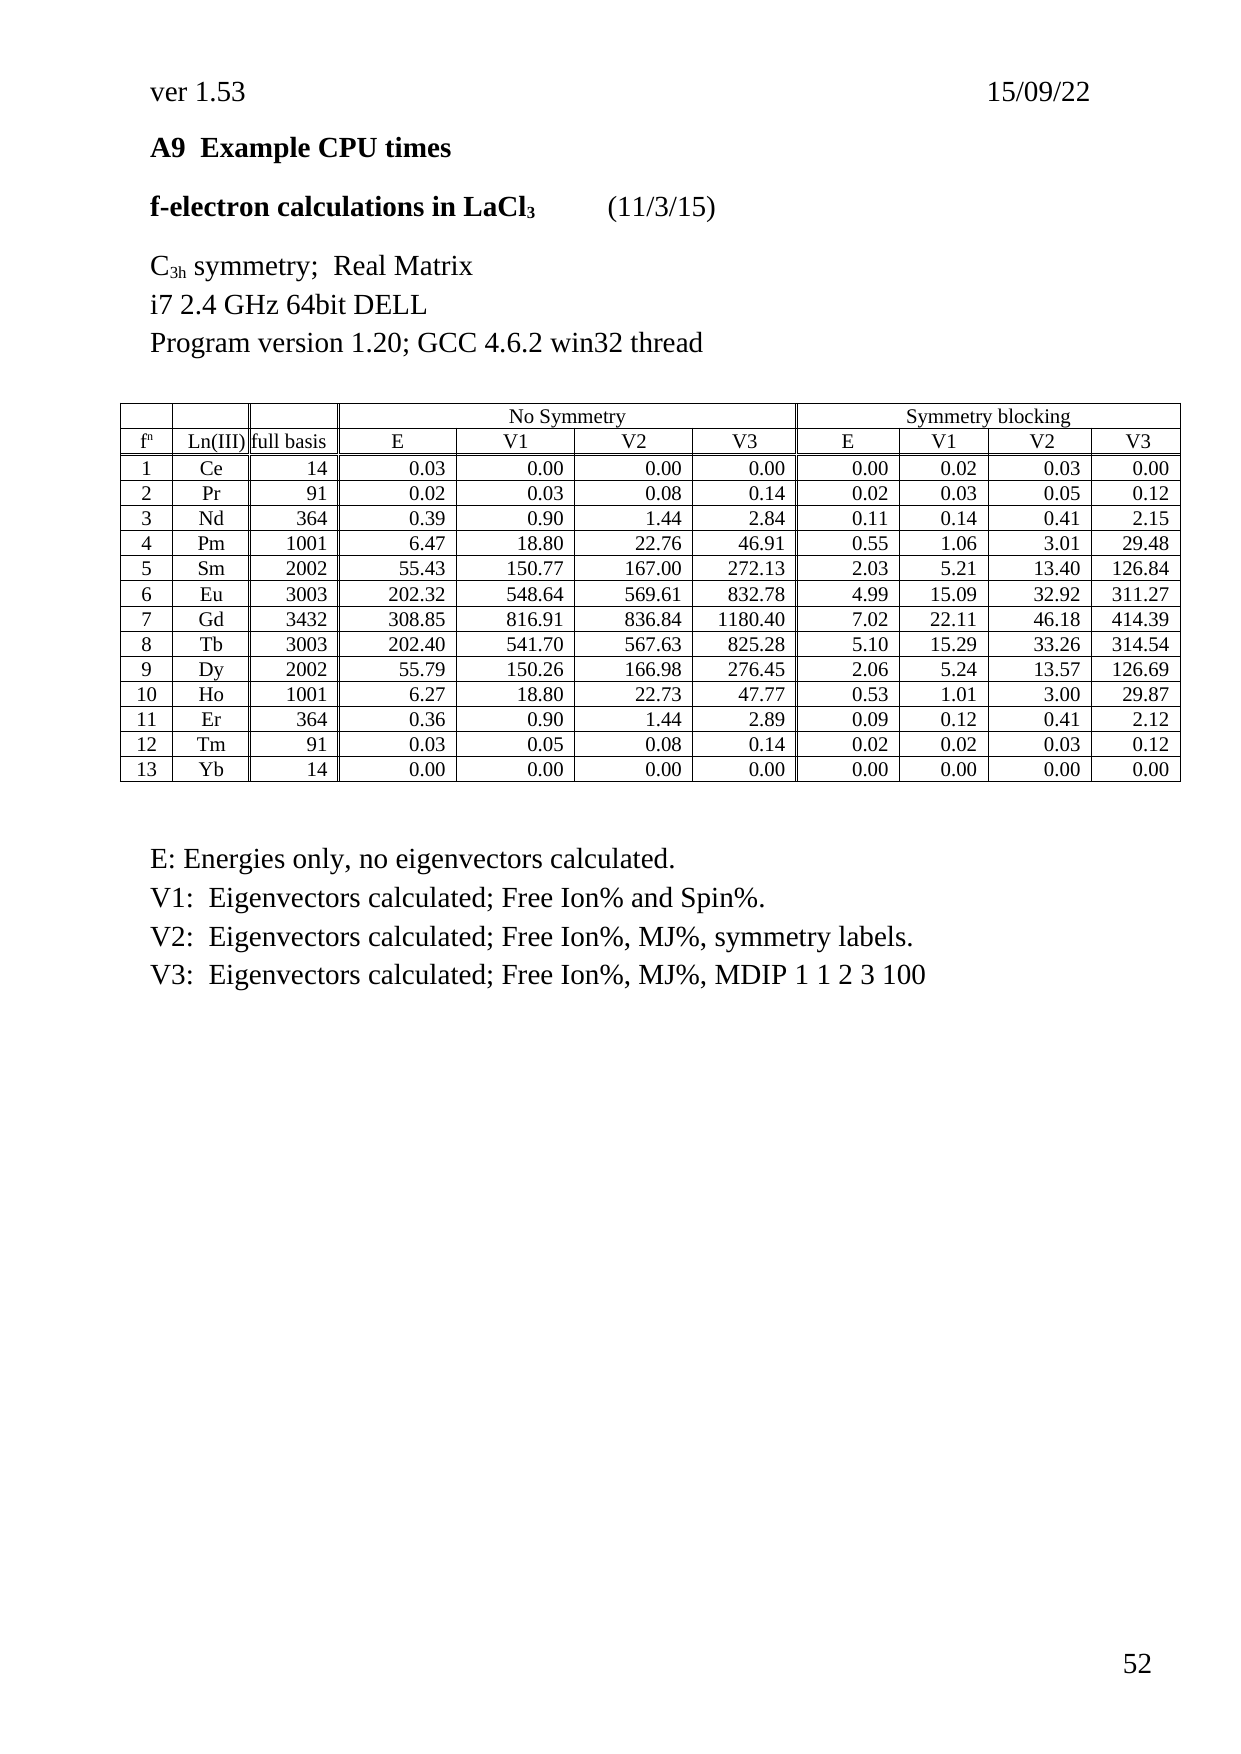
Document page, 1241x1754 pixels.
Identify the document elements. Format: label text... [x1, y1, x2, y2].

table_cell 150.77 [457, 556, 574, 580]
table_cell 1 [121, 456, 172, 480]
table_cell 2.89 [693, 707, 795, 731]
table_cell 6.27 [340, 682, 456, 706]
table_header [251, 404, 337, 428]
table_cell 3003 [251, 581, 337, 606]
table_cell Tb [173, 632, 248, 656]
table_cell 0.02 [340, 481, 456, 505]
table_cell 2 [121, 481, 172, 505]
table_cell 0.03 [989, 456, 1091, 480]
table_cell 3.00 [989, 682, 1091, 706]
table_cell 0.41 [989, 707, 1091, 731]
table_cell Er [173, 707, 248, 731]
table_cell 364 [251, 506, 337, 530]
table_cell 46.91 [693, 531, 795, 555]
table_cell 0.90 [457, 707, 574, 731]
table_cell Ho [173, 682, 248, 706]
table_cell 6 [121, 581, 172, 606]
table_cell Pr [173, 481, 248, 505]
table_cell 29.48 [1092, 531, 1180, 555]
table_cell 2.06 [798, 657, 899, 681]
table_cell 832.78 [693, 581, 795, 606]
table_cell 0.39 [340, 506, 456, 530]
table_cell fn [121, 429, 172, 453]
table_header No Symmetry [340, 404, 795, 428]
table_cell 0.14 [693, 732, 795, 756]
table_cell 1180.40 [693, 607, 795, 631]
table_cell 0.00 [989, 757, 1091, 781]
table_cell V2 [989, 429, 1091, 453]
table_cell 1.06 [900, 531, 988, 555]
table_cell 91 [251, 481, 337, 505]
table_cell 0.00 [693, 757, 795, 781]
text V1: Eigenvectors calculated; Free Ion% and Spin%. [150, 880, 1152, 914]
table_cell 1001 [251, 531, 337, 555]
table_cell V3 [1092, 429, 1180, 453]
table_cell 567.63 [575, 632, 692, 656]
table_cell 2002 [251, 556, 337, 580]
table_cell 0.12 [900, 707, 988, 731]
table_cell 272.13 [693, 556, 795, 580]
table_cell 91 [251, 732, 337, 756]
table_cell 0.00 [575, 757, 692, 781]
text V3: Eigenvectors calculated; Free Ion%, MJ%, MDIP 1 1 2 3 100 [150, 957, 1152, 991]
table_cell 0.00 [798, 757, 899, 781]
table_cell Tm [173, 732, 248, 756]
table_cell V1 [900, 429, 988, 453]
table_cell Eu [173, 581, 248, 606]
table_cell 11 [121, 707, 172, 731]
table_cell 0.12 [1092, 732, 1180, 756]
table_cell Ln(III) [173, 429, 248, 453]
table_cell 4 [121, 531, 172, 555]
table_cell 0.53 [798, 682, 899, 706]
table_cell E [340, 429, 456, 453]
table_cell 0.00 [798, 456, 899, 480]
table_cell 202.40 [340, 632, 456, 656]
table_cell 126.84 [1092, 556, 1180, 580]
table_cell 6.47 [340, 531, 456, 555]
table_cell 12 [121, 732, 172, 756]
text C3h symmetry; Real Matrix [150, 248, 1152, 282]
table_cell 2.15 [1092, 506, 1180, 530]
table_cell 0.03 [989, 732, 1091, 756]
table_cell 1001 [251, 682, 337, 706]
table_cell 816.91 [457, 607, 574, 631]
table_cell 541.70 [457, 632, 574, 656]
table_cell E [798, 429, 899, 453]
table_cell Nd [173, 506, 248, 530]
table_cell 15.29 [900, 632, 988, 656]
table_cell 14 [251, 757, 337, 781]
table_cell 7 [121, 607, 172, 631]
table_cell 22.73 [575, 682, 692, 706]
table_cell 825.28 [693, 632, 795, 656]
table_cell Sm [173, 556, 248, 580]
table_header Symmetry blocking [798, 404, 1180, 428]
table_cell 0.00 [457, 456, 574, 480]
table_cell 13 [121, 757, 172, 781]
table_cell Yb [173, 757, 248, 781]
table_cell 569.61 [575, 581, 692, 606]
table_cell 15.09 [900, 581, 988, 606]
table_cell 14 [251, 456, 337, 480]
text V2: Eigenvectors calculated; Free Ion%, MJ%, symmetry labels. [150, 919, 1152, 952]
table_cell Ce [173, 456, 248, 480]
table_cell 5 [121, 556, 172, 580]
table_cell 0.05 [989, 481, 1091, 505]
table_cell 7.02 [798, 607, 899, 631]
table_cell 2.12 [1092, 707, 1180, 731]
table_cell 0.00 [340, 757, 456, 781]
table_cell 126.69 [1092, 657, 1180, 681]
table_cell 29.87 [1092, 682, 1180, 706]
text f-electron calculations in LaCl3 (11/3/15) [150, 189, 1152, 223]
table_cell 0.00 [457, 757, 574, 781]
table_cell 0.02 [798, 732, 899, 756]
table_cell 0.03 [457, 481, 574, 505]
table_cell 3003 [251, 632, 337, 656]
table_cell 0.09 [798, 707, 899, 731]
table_cell 0.90 [457, 506, 574, 530]
table_cell 5.10 [798, 632, 899, 656]
table_cell 2.84 [693, 506, 795, 530]
table_cell 8 [121, 632, 172, 656]
table_cell 18.80 [457, 682, 574, 706]
table_cell 0.02 [900, 456, 988, 480]
table_cell 0.55 [798, 531, 899, 555]
table_cell 13.57 [989, 657, 1091, 681]
table_cell 276.45 [693, 657, 795, 681]
table_cell 0.12 [1092, 481, 1180, 505]
table_cell 0.00 [900, 757, 988, 781]
table_cell 0.14 [693, 481, 795, 505]
table_cell 0.36 [340, 707, 456, 731]
table_cell 2.03 [798, 556, 899, 580]
table_cell 1.44 [575, 707, 692, 731]
table_cell 0.00 [693, 456, 795, 480]
table_cell 22.11 [900, 607, 988, 631]
table_cell 0.08 [575, 732, 692, 756]
table_cell 0.00 [1092, 757, 1180, 781]
table_cell 10 [121, 682, 172, 706]
table_cell 3 [121, 506, 172, 530]
table_cell 2002 [251, 657, 337, 681]
table_cell 0.02 [900, 732, 988, 756]
table_cell 33.26 [989, 632, 1091, 656]
table_cell 32.92 [989, 581, 1091, 606]
table_cell 0.03 [340, 732, 456, 756]
table_cell 0.00 [1092, 456, 1180, 480]
table_cell Pm [173, 531, 248, 555]
table_cell 167.00 [575, 556, 692, 580]
table_cell 548.64 [457, 581, 574, 606]
table_cell 414.39 [1092, 607, 1180, 631]
table_cell 46.18 [989, 607, 1091, 631]
table_cell 0.03 [340, 456, 456, 480]
text A9 Example CPU times [150, 130, 1152, 163]
table_cell 202.32 [340, 581, 456, 606]
table_cell Gd [173, 607, 248, 631]
table_cell 0.03 [900, 481, 988, 505]
table_cell 5.24 [900, 657, 988, 681]
text i7 2.4 GHz 64bit DELL [150, 287, 1152, 321]
table_cell 13.40 [989, 556, 1091, 580]
table_header [173, 404, 248, 428]
table_cell 364 [251, 707, 337, 731]
table_cell V3 [693, 429, 795, 453]
table_cell 18.80 [457, 531, 574, 555]
table_cell 150.26 [457, 657, 574, 681]
table_cell 0.08 [575, 481, 692, 505]
table_cell Dy [173, 657, 248, 681]
table_cell 311.27 [1092, 581, 1180, 606]
table_cell 55.43 [340, 556, 456, 580]
table_cell full basis [251, 429, 337, 453]
table_cell 5.21 [900, 556, 988, 580]
text E: Energies only, no eigenvectors calculated. [150, 842, 1152, 875]
table_cell 22.76 [575, 531, 692, 555]
table_cell 1.01 [900, 682, 988, 706]
table_cell 314.54 [1092, 632, 1180, 656]
table_cell 0.02 [798, 481, 899, 505]
table_cell 3432 [251, 607, 337, 631]
table_cell 166.98 [575, 657, 692, 681]
table_cell 0.11 [798, 506, 899, 530]
table_cell V1 [457, 429, 574, 453]
table_cell 4.99 [798, 581, 899, 606]
table_cell 55.79 [340, 657, 456, 681]
table_cell 1.44 [575, 506, 692, 530]
table_cell 836.84 [575, 607, 692, 631]
table_cell 0.41 [989, 506, 1091, 530]
table_cell 0.00 [575, 456, 692, 480]
table_cell 0.05 [457, 732, 574, 756]
table_cell 3.01 [989, 531, 1091, 555]
table_cell 308.85 [340, 607, 456, 631]
table_cell 9 [121, 657, 172, 681]
table_header [121, 404, 172, 428]
table_cell 47.77 [693, 682, 795, 706]
table_cell 0.14 [900, 506, 988, 530]
text Program version 1.20; GCC 4.6.2 win32 thread [150, 326, 1152, 359]
table_cell V2 [575, 429, 692, 453]
